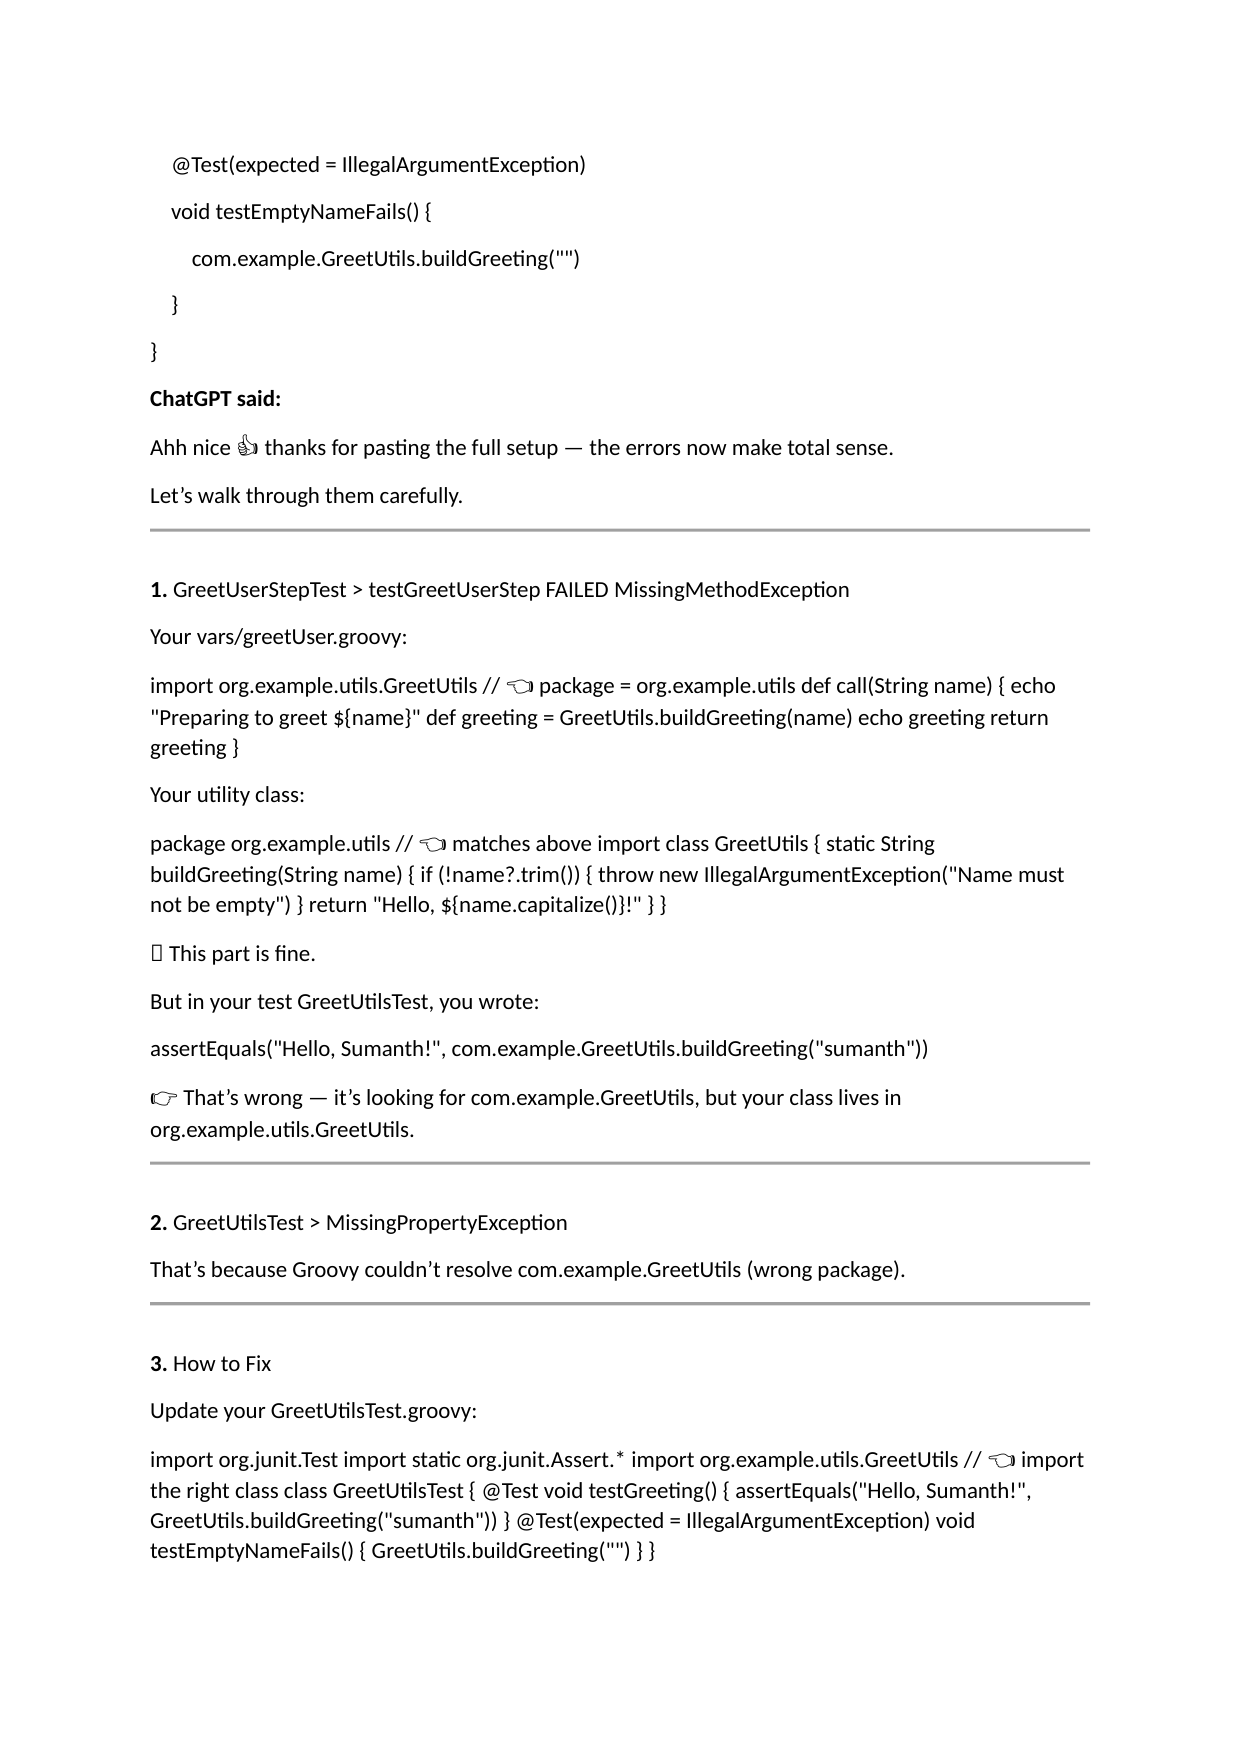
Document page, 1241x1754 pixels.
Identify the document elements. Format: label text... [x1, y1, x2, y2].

text That’s because Groovy couldn’t resolve com.example.GreetUtils (wrong package). [150, 1255, 1090, 1283]
text Update your GreetUtilsTest.groovy: [150, 1396, 1090, 1424]
text But in your test GreetUtilsTest, you wrote: [150, 987, 1090, 1016]
text Let’s walk through them carefully. [150, 482, 1090, 510]
text package org.example.utils // 👈 matches above import class GreetUtils { static String buildGreeting(String name) { if (!name?.trim()) { throw new IllegalArgumentException("Name must not be empty") } return "Hello, ${name.capitalize()}!" } } [150, 827, 1090, 918]
text Your utility class: [150, 780, 1090, 808]
text ✅ This part is fine. [150, 937, 1090, 968]
text 3. How to Fix [150, 1349, 1090, 1377]
text } [150, 291, 1090, 319]
text 👉 That’s wrong — it’s looking for com.example.GreetUtils, but your class lives in org.example.utils.GreetUtils. [150, 1081, 1090, 1143]
text void testEmptyNameFails() { [150, 197, 1090, 225]
text assertEquals("Hello, Sumanth!", com.example.GreetUtils.buildGreeting("sumanth")) [150, 1034, 1090, 1062]
text @Test(expected = IllegalArgumentException) [150, 150, 1090, 178]
text import org.junit.Test import static org.junit.Assert.* import org.example.utils.GreetUtils // 👈 import the right class class GreetUtilsTest { @Test void testGreeting() { assertEquals("Hello, Sumanth!", GreetUtils.buildGreeting("sumanth")) } @Test(expected = IllegalArgumentException) void testEmptyNameFails() { GreetUtils.buildGreeting("") } } [150, 1443, 1090, 1565]
text ChatGPT said: [150, 384, 1090, 412]
text import org.example.utils.GreetUtils // 👈 package = org.example.utils def call(String name) { echo "Preparing to greet ${name}" def greeting = GreetUtils.buildGreeting(name) echo greeting return greeting } [150, 669, 1090, 761]
text Your vars/greetUser.groovy: [150, 622, 1090, 650]
text com.example.GreetUtils.buildGreeting("") [150, 244, 1090, 272]
text Ahh nice 👍 thanks for pasting the full setup — the errors now make total sense. [150, 431, 1090, 462]
text } [150, 337, 1090, 366]
text 2. GreetUtilsTest > MissingPropertyException [150, 1208, 1090, 1236]
text 1. GreetUserStepTest > testGreetUserStep FAILED MissingMethodException [150, 575, 1090, 603]
